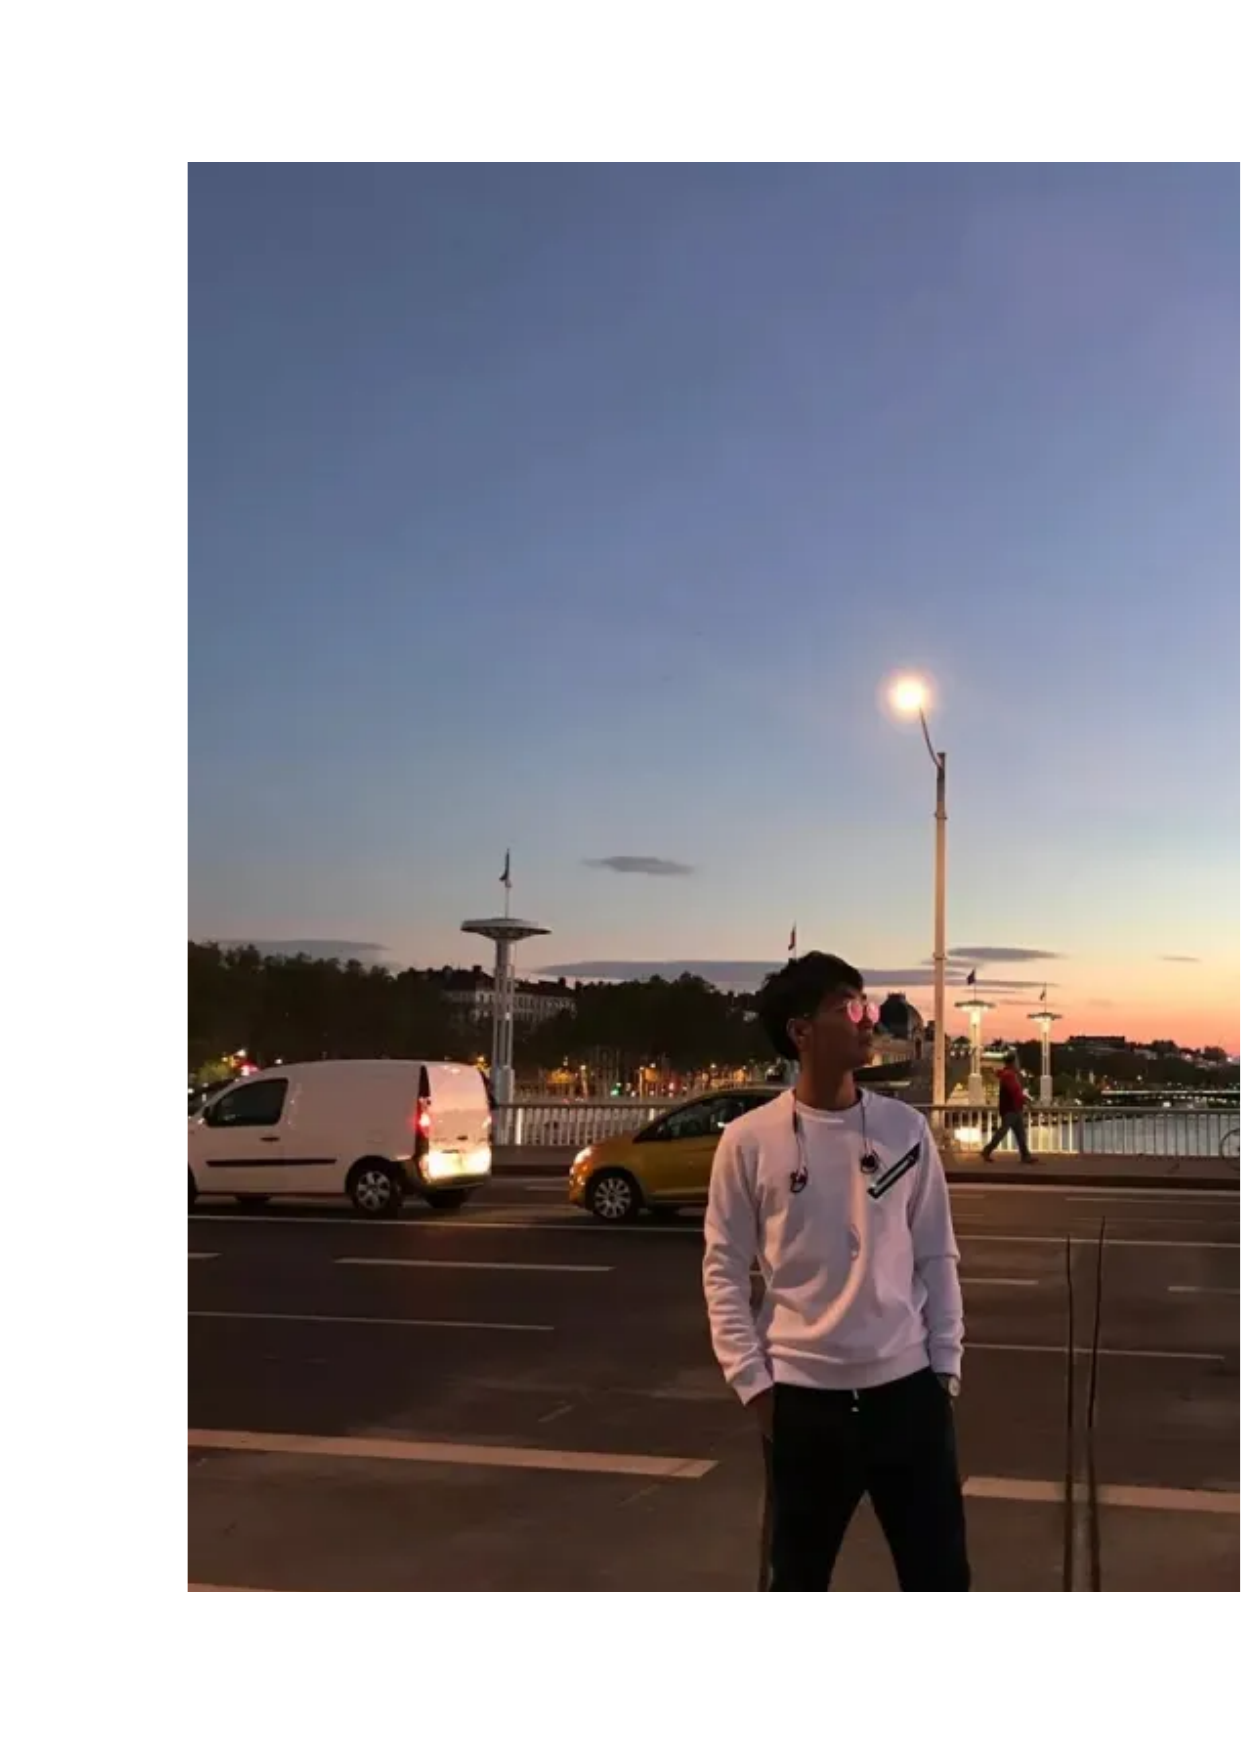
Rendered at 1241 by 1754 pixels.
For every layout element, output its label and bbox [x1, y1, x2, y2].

picture [187, 162, 1241, 1592]
